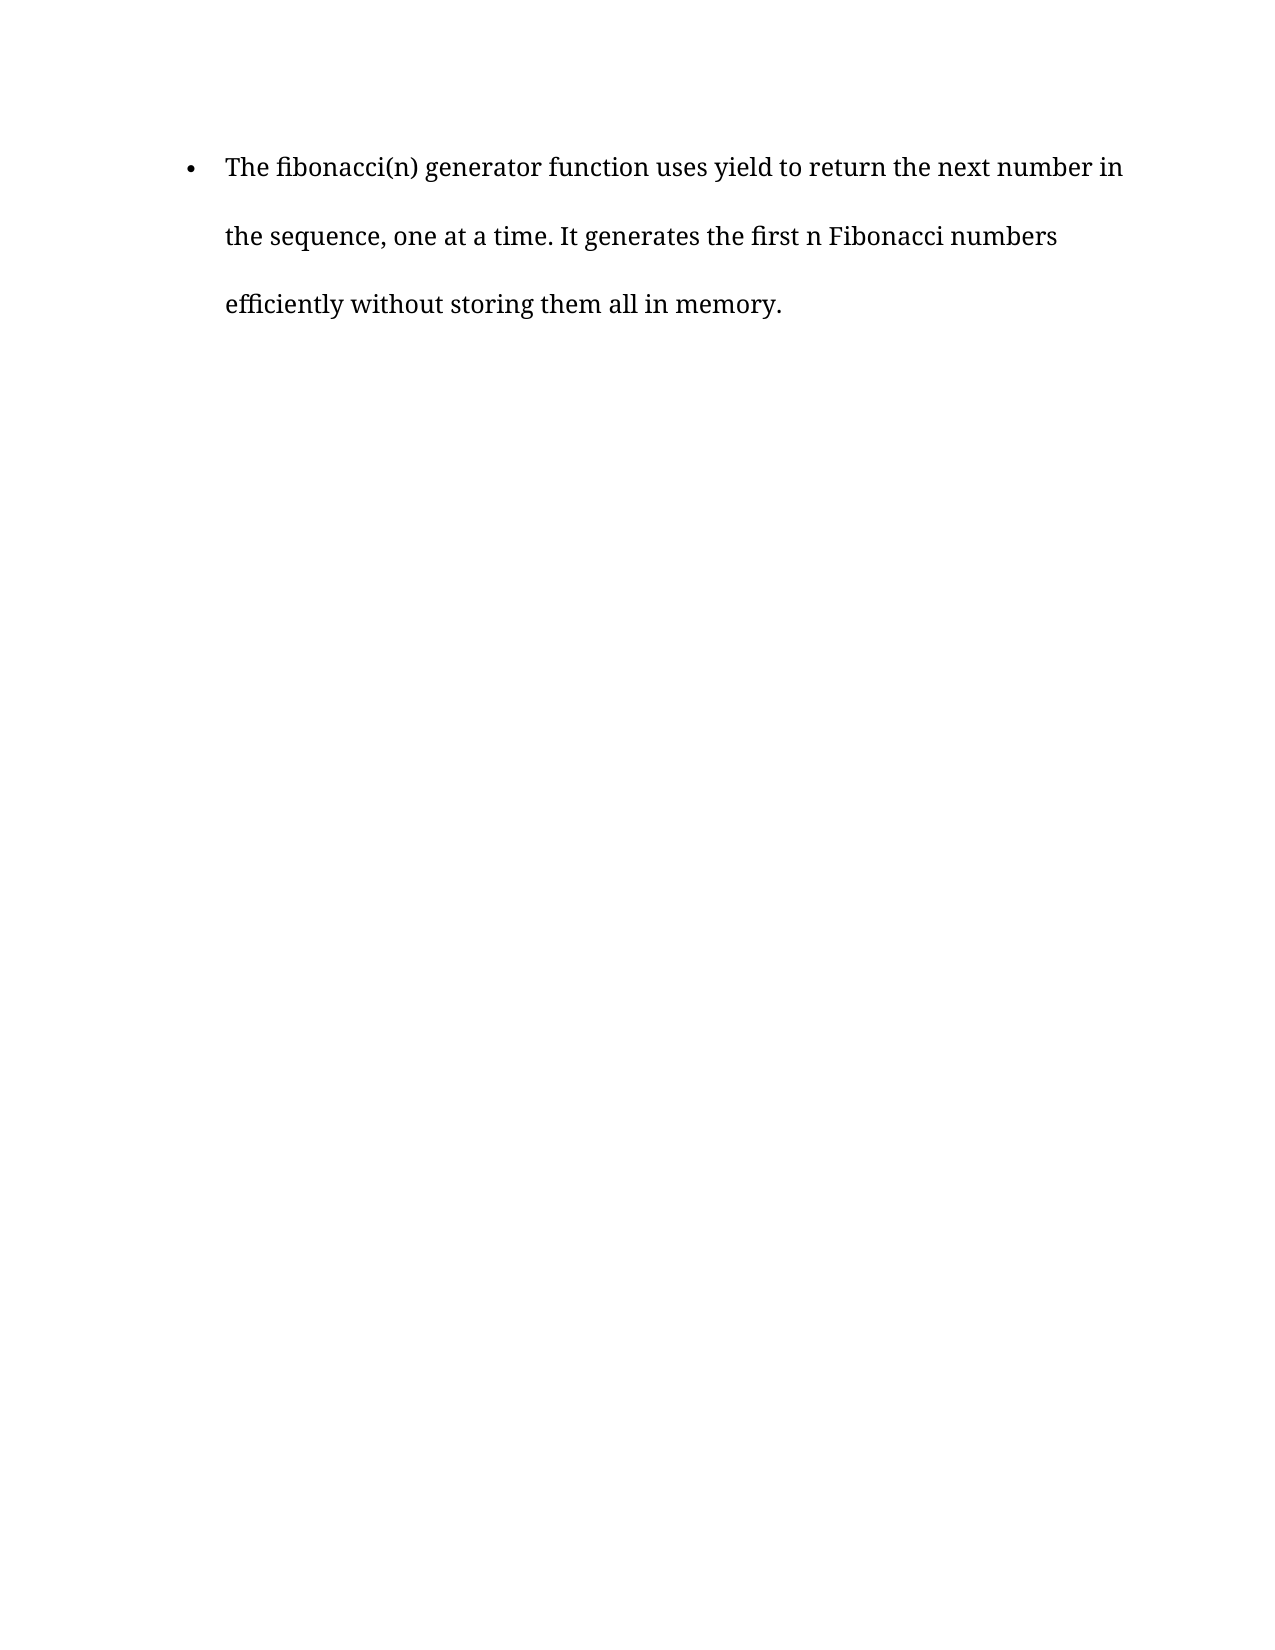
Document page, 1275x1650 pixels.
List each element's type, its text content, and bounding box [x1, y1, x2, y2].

list The fibonacci(n) generator function uses yield to return the next number in the sequence, one at a time. It generates the first n Fibonacci numbers efficiently without storing them all in memory. [187, 150, 1125, 320]
